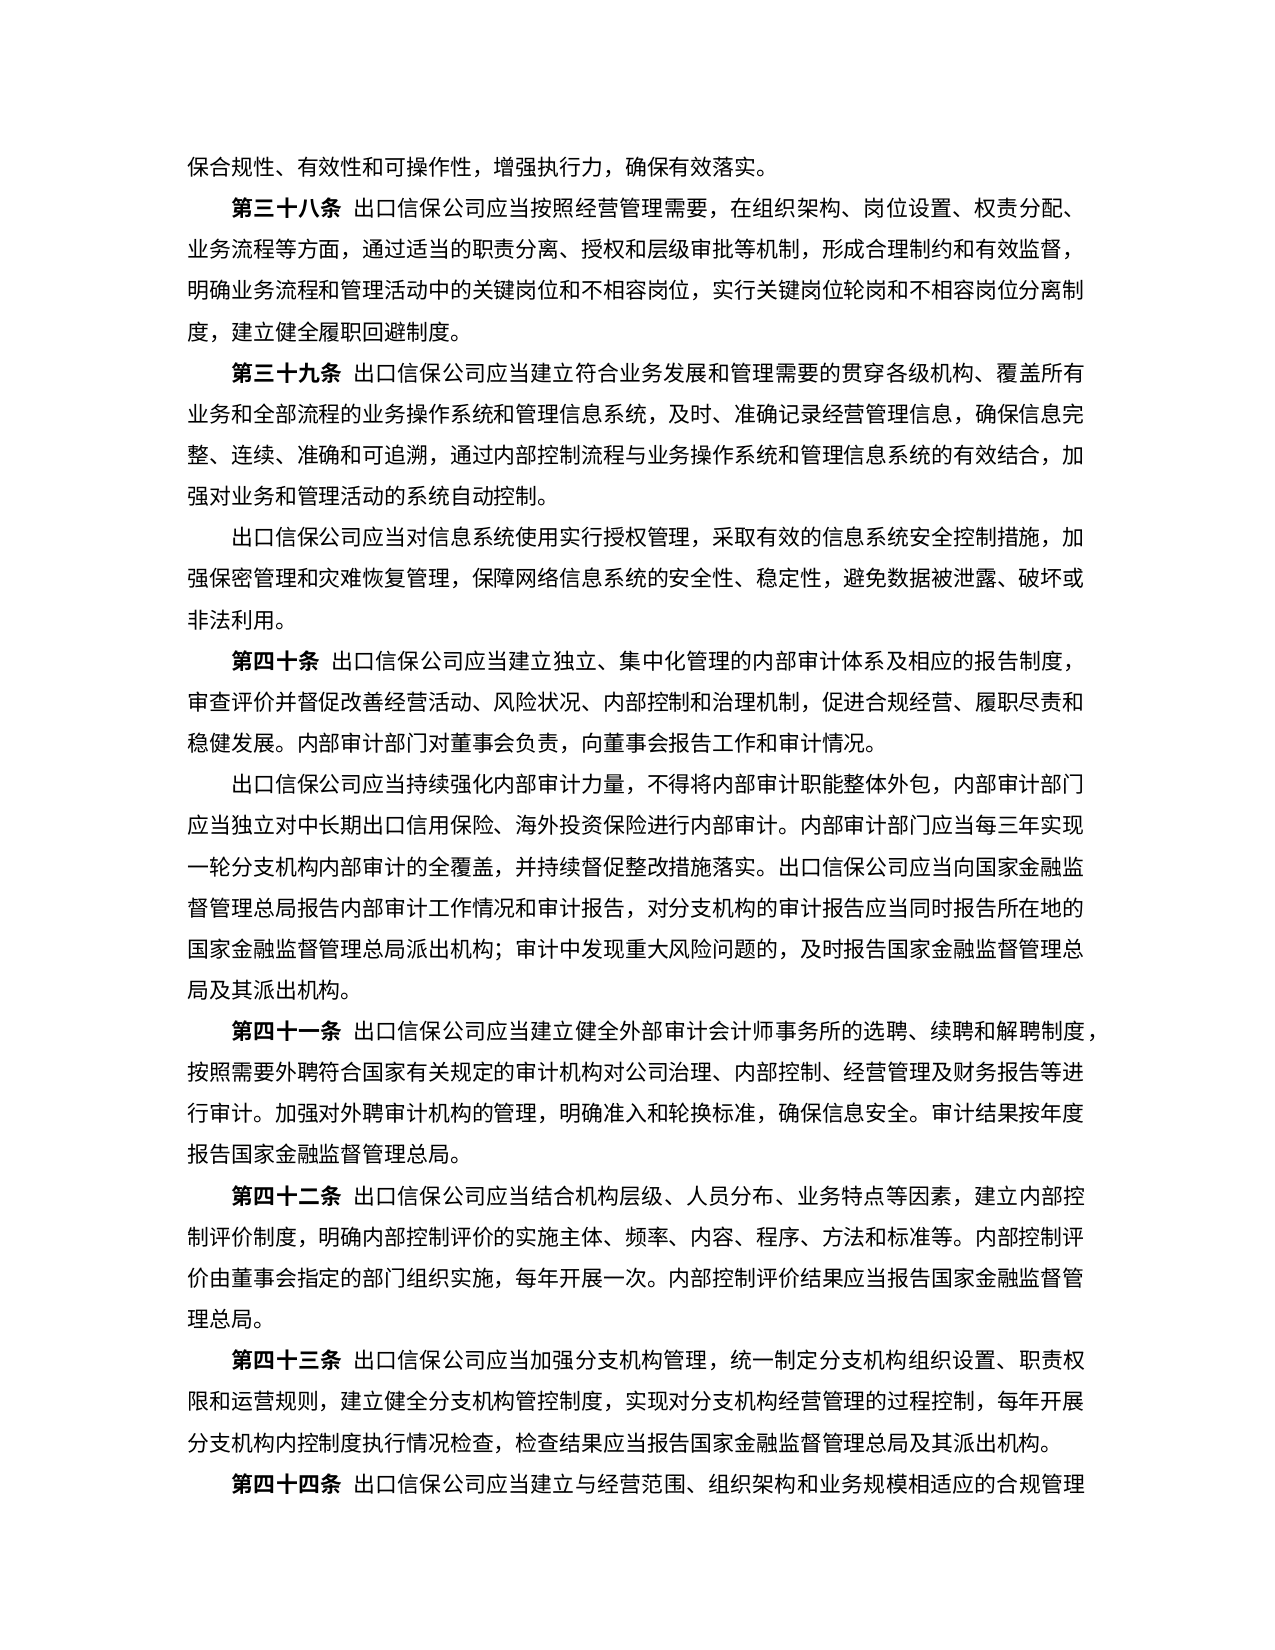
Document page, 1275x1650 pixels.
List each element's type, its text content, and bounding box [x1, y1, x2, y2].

text 第四十一条 出口信保公司应当建立健全外部审计会计师事务所的选聘、续聘和解聘制度，按照需要外聘符合国家有关规定的审计机构对公司治理、内部控制、经营管理及财务报告等进行审计。加强对外聘审计机构的管理，明确准入和轮换标准，确保信息安全。审计结果按年度报告国家金融监督管理总局。 [187, 1014, 1087, 1169]
text 第三十九条 出口信保公司应当建立符合业务发展和管理需要的贯穿各级机构、覆盖所有业务和全部流程的业务操作系统和管理信息系统，及时、准确记录经营管理信息，确保信息完整、连续、准确和可追溯，通过内部控制流程与业务操作系统和管理信息系统的有效结合，加强对业务和管理活动的系统自动控制。 [187, 356, 1087, 511]
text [187, 150, 1087, 182]
text 出口信保公司应当持续强化内部审计力量，不得将内部审计职能整体外包，内部审计部门应当独立对中长期出口信用保险、海外投资保险进行内部审计。内部审计部门应当每三年实现一轮分支机构内部审计的全覆盖，并持续督促整改措施落实。出口信保公司应当向国家金融监督管理总局报告内部审计工作情况和审计报告，对分支机构的审计报告应当同时报告所在地的国家金融监督管理总局派出机构；审计中发现重大风险问题的，及时报告国家金融监督管理总局及其派出机构。 [187, 767, 1087, 1004]
text 第四十二条 出口信保公司应当结合机构层级、人员分布、业务特点等因素，建立内部控制评价制度，明确内部控制评价的实施主体、频率、内容、程序、方法和标准等。内部控制评价由董事会指定的部门组织实施，每年开展一次。内部控制评价结果应当报告国家金融监督管理总局。 [187, 1179, 1087, 1334]
text 第三十八条 出口信保公司应当按照经营管理需要，在组织架构、岗位设置、权责分配、业务流程等方面，通过适当的职责分离、授权和层级审批等机制，形成合理制约和有效监督，明确业务流程和管理活动中的关键岗位和不相容岗位，实行关键岗位轮岗和不相容岗位分离制度，建立健全履职回避制度。 [187, 191, 1087, 346]
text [187, 1467, 1087, 1498]
text 出口信保公司应当对信息系统使用实行授权管理，采取有效的信息系统安全控制措施，加强保密管理和灾难恢复管理，保障网络信息系统的安全性、稳定性，避免数据被泄露、破坏或非法利用。 [187, 520, 1087, 634]
text 第四十条 出口信保公司应当建立独立、集中化管理的内部审计体系及相应的报告制度，审查评价并督促改善经营活动、风险状况、内部控制和治理机制，促进合规经营、履职尽责和稳健发展。内部审计部门对董事会负责，向董事会报告工作和审计情况。 [187, 644, 1087, 758]
text 第四十三条 出口信保公司应当加强分支机构管理，统一制定分支机构组织设置、职责权限和运营规则，建立健全分支机构管控制度，实现对分支机构经营管理的过程控制，每年开展分支机构内控制度执行情况检查，检查结果应当报告国家金融监督管理总局及其派出机构。 [187, 1343, 1087, 1457]
